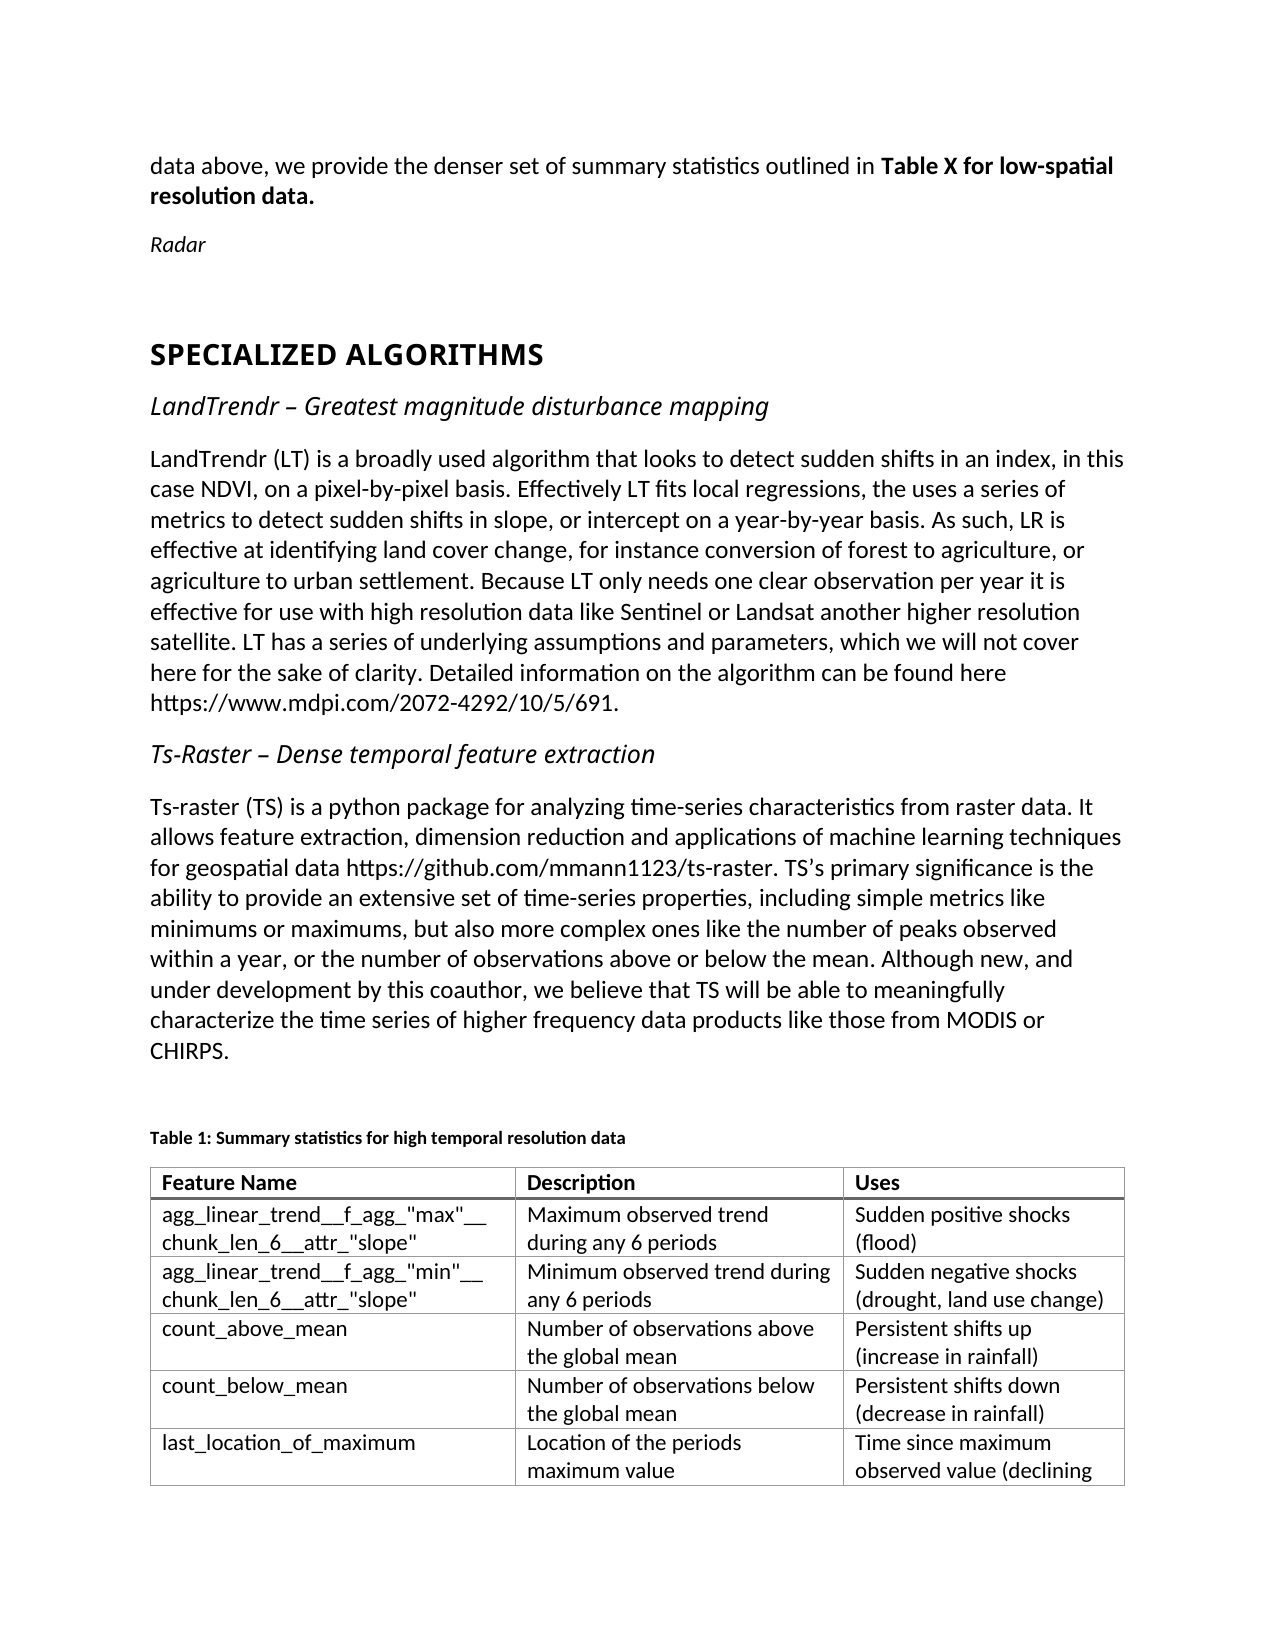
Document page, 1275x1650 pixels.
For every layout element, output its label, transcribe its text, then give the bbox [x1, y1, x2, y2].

table_cell Persistent shifts up (increase in rainfall) [844, 1314, 1124, 1370]
table_cell count_above_mean [151, 1314, 515, 1370]
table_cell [516, 1429, 843, 1484]
table_cell Sudden positive shocks (flood) [844, 1200, 1124, 1256]
table_cell Minimum observed trend during any 6 periods [516, 1257, 843, 1313]
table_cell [844, 1429, 1124, 1484]
table_cell agg_linear_trend__f_agg_"min"__ chunk_len_6__attr_"slope" [151, 1257, 515, 1313]
subtitle Specialized Algorithms [150, 334, 1125, 374]
table_cell Number of observations below the global mean [516, 1371, 843, 1427]
text LandTrendr (LT) is a broadly used algorithm that looks to detect sudden shifts in an index, in this case NDVI, on a pixel-by-pixel basis. Effectively LT fits local regressions, the uses a series of metrics to detect sudden shifts in slope, or intercept on a year-by-year basis. As such, LR is effective at identifying land cover change, for instance conversion of forest to agriculture, or agriculture to urban settlement. Because LT only needs one clear observation per year it is effective for use with high resolution data like Sentinel or Landsat another higher resolution satellite. LT has a series of underlying assumptions and parameters, which we will not cover here for the sake of clarity. Detailed information on the algorithm can be found here https://www.mdpi.com/2072-4292/10/5/691. [150, 443, 1125, 718]
table_cell Maximum observed trend during any 6 periods [516, 1200, 843, 1256]
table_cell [151, 1429, 515, 1484]
subtitle LandTrendr – Greatest magnitude disturbance mapping [150, 388, 1125, 423]
text Table 1: Summary statistics for high temporal resolution data [150, 1126, 1125, 1149]
table_header Feature Name [151, 1168, 515, 1197]
table_cell Sudden negative shocks (drought, land use change) [844, 1257, 1124, 1313]
table_cell count_below_mean [151, 1371, 515, 1427]
text Ts-raster (TS) is a python package for analyzing time-series characteristics from raster data. It allows feature extraction, dimension reduction and applications of machine learning techniques for geospatial data https://github.com/mmann1123/ts-raster. TS’s primary significance is the ability to provide an extensive set of time-series properties, including simple metrics like minimums or maximums, but also more complex ones like the number of peaks observed within a year, or the number of observations above or below the mean. Although new, and under development by this coauthor, we believe that TS will be able to meaningfully characterize the time series of higher frequency data products like those from MODIS or CHIRPS. [150, 791, 1125, 1066]
subtitle Ts-Raster – Dense temporal feature extraction [150, 736, 1125, 771]
table_cell agg_linear_trend__f_agg_"max"__ chunk_len_6__attr_"slope" [151, 1200, 515, 1256]
text Radar [150, 230, 1125, 258]
table_header Description [516, 1168, 843, 1197]
table_header Uses [844, 1168, 1124, 1197]
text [150, 150, 1125, 211]
table_cell Persistent shifts down (decrease in rainfall) [844, 1371, 1124, 1427]
table_cell Number of observations above the global mean [516, 1314, 843, 1370]
